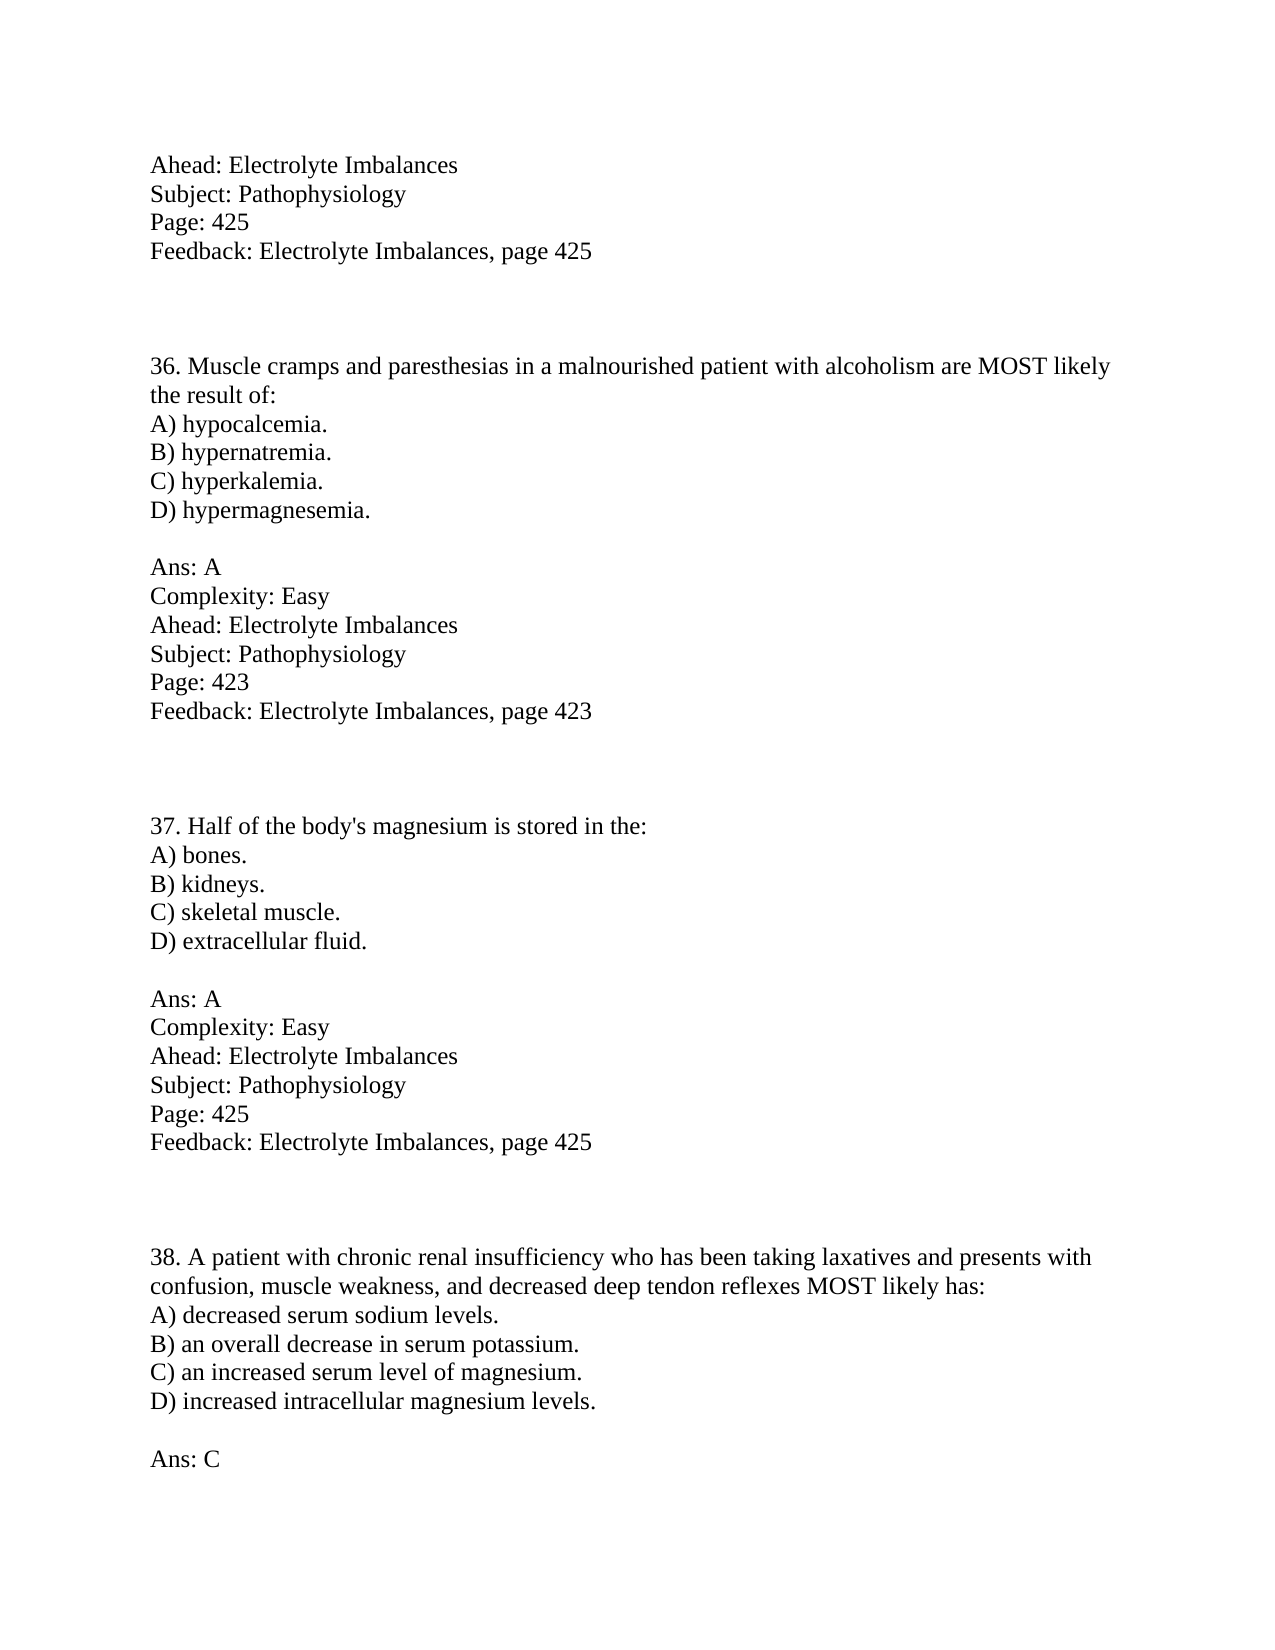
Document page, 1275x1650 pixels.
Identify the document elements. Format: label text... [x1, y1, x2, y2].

text 37. Half of the body's magnesium is stored in the: [150, 811, 1125, 840]
text B) an overall decrease in serum potassium. [150, 1329, 1125, 1357]
text Page: 425 [150, 1099, 1125, 1127]
text B) hypernatremia. [150, 437, 1125, 466]
text D) extracellular fluid. [150, 926, 1125, 955]
text Ahead: Electrolyte Imbalances [150, 150, 1125, 179]
text Page: 423 [150, 667, 1125, 696]
text Ans: A [150, 552, 1125, 581]
text Complexity: Easy [150, 581, 1125, 610]
text Feedback: Electrolyte Imbalances, page 425 [150, 236, 1125, 265]
text 36. Muscle cramps and paresthesias in a malnourished patient with alcoholism are MOST likely the result of: [150, 351, 1125, 409]
text Ahead: Electrolyte Imbalances [150, 610, 1125, 639]
text Ahead: Electrolyte Imbalances [150, 1041, 1125, 1070]
text Subject: Pathophysiology [150, 639, 1125, 667]
text C) hyperkalemia. [150, 466, 1125, 495]
text Complexity: Easy [150, 1012, 1125, 1041]
text D) hypermagnesemia. [150, 495, 1125, 524]
text Feedback: Electrolyte Imbalances, page 423 [150, 696, 1125, 725]
text A) decreased serum sodium levels. [150, 1300, 1125, 1329]
text Ans: C [150, 1444, 1125, 1472]
text Subject: Pathophysiology [150, 1070, 1125, 1099]
text 38. A patient with chronic renal insufficiency who has been taking laxatives and presents with confusion, muscle weakness, and decreased deep tendon reflexes MOST likely has: [150, 1242, 1125, 1300]
text C) an increased serum level of magnesium. [150, 1357, 1125, 1386]
text B) kidneys. [150, 869, 1125, 897]
text A) bones. [150, 840, 1125, 869]
text Feedback: Electrolyte Imbalances, page 425 [150, 1127, 1125, 1156]
text Subject: Pathophysiology [150, 179, 1125, 207]
text A) hypocalcemia. [150, 409, 1125, 437]
text Ans: A [150, 984, 1125, 1012]
text C) skeletal muscle. [150, 897, 1125, 926]
text Page: 425 [150, 207, 1125, 236]
text D) increased intracellular magnesium levels. [150, 1386, 1125, 1415]
